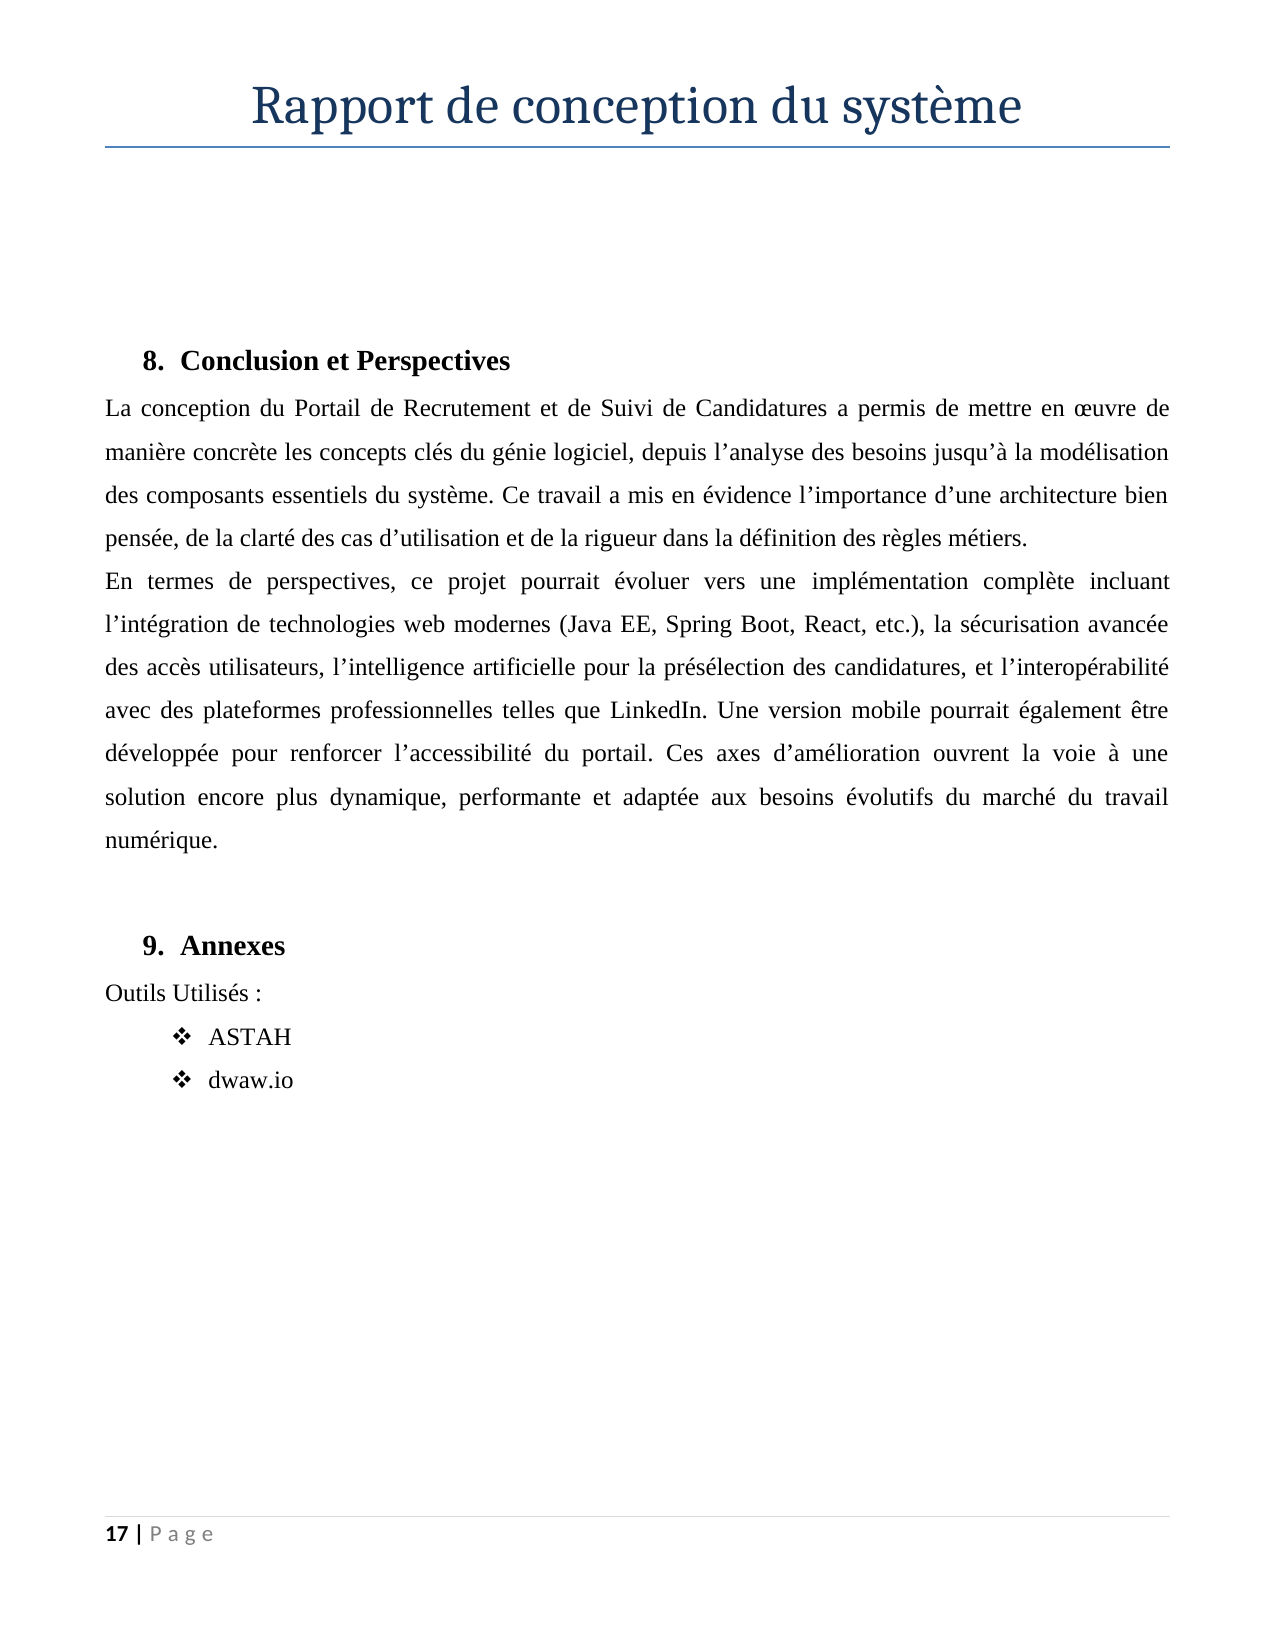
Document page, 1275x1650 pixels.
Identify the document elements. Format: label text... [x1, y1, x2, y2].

list dwaw.io [171, 1065, 1170, 1093]
text En termes de perspectives, ce projet pourrait évoluer vers une implémentation complète incluant l’intégration de technologies web modernes (Java EE, Spring Boot, React, etc.), la sécurisation avancée des accès utilisateurs, l’intelligence artificielle pour la présélection des candidatures, et l’interopérabilité avec des plateformes professionnelles telles que LinkedIn. Une version mobile pourrait également être développée pour renforcer l’accessibilité du portail. Ces axes d’amélioration ouvrent la voie à une solution encore plus dynamique, performante et adaptée aux besoins évolutifs du marché du travail numérique. [105, 566, 1170, 853]
text La conception du Portail de Recrutement et de Suivi de Candidatures a permis de mettre en œuvre de manière concrète les concepts clés du génie logiciel, depuis l’analyse des besoins jusqu’à la modélisation des composants essentiels du système. Ce travail a mis en évidence l’importance d’une architecture bien pensée, de la clarté des cas d’utilisation et de la rigueur dans la définition des règles métiers. [105, 393, 1170, 552]
subtitle Conclusion et Perspectives [142, 343, 1170, 377]
text Outils Utilisés : [105, 978, 1170, 1007]
list ASTAH [171, 1022, 1170, 1050]
subtitle Annexes [142, 928, 1170, 962]
